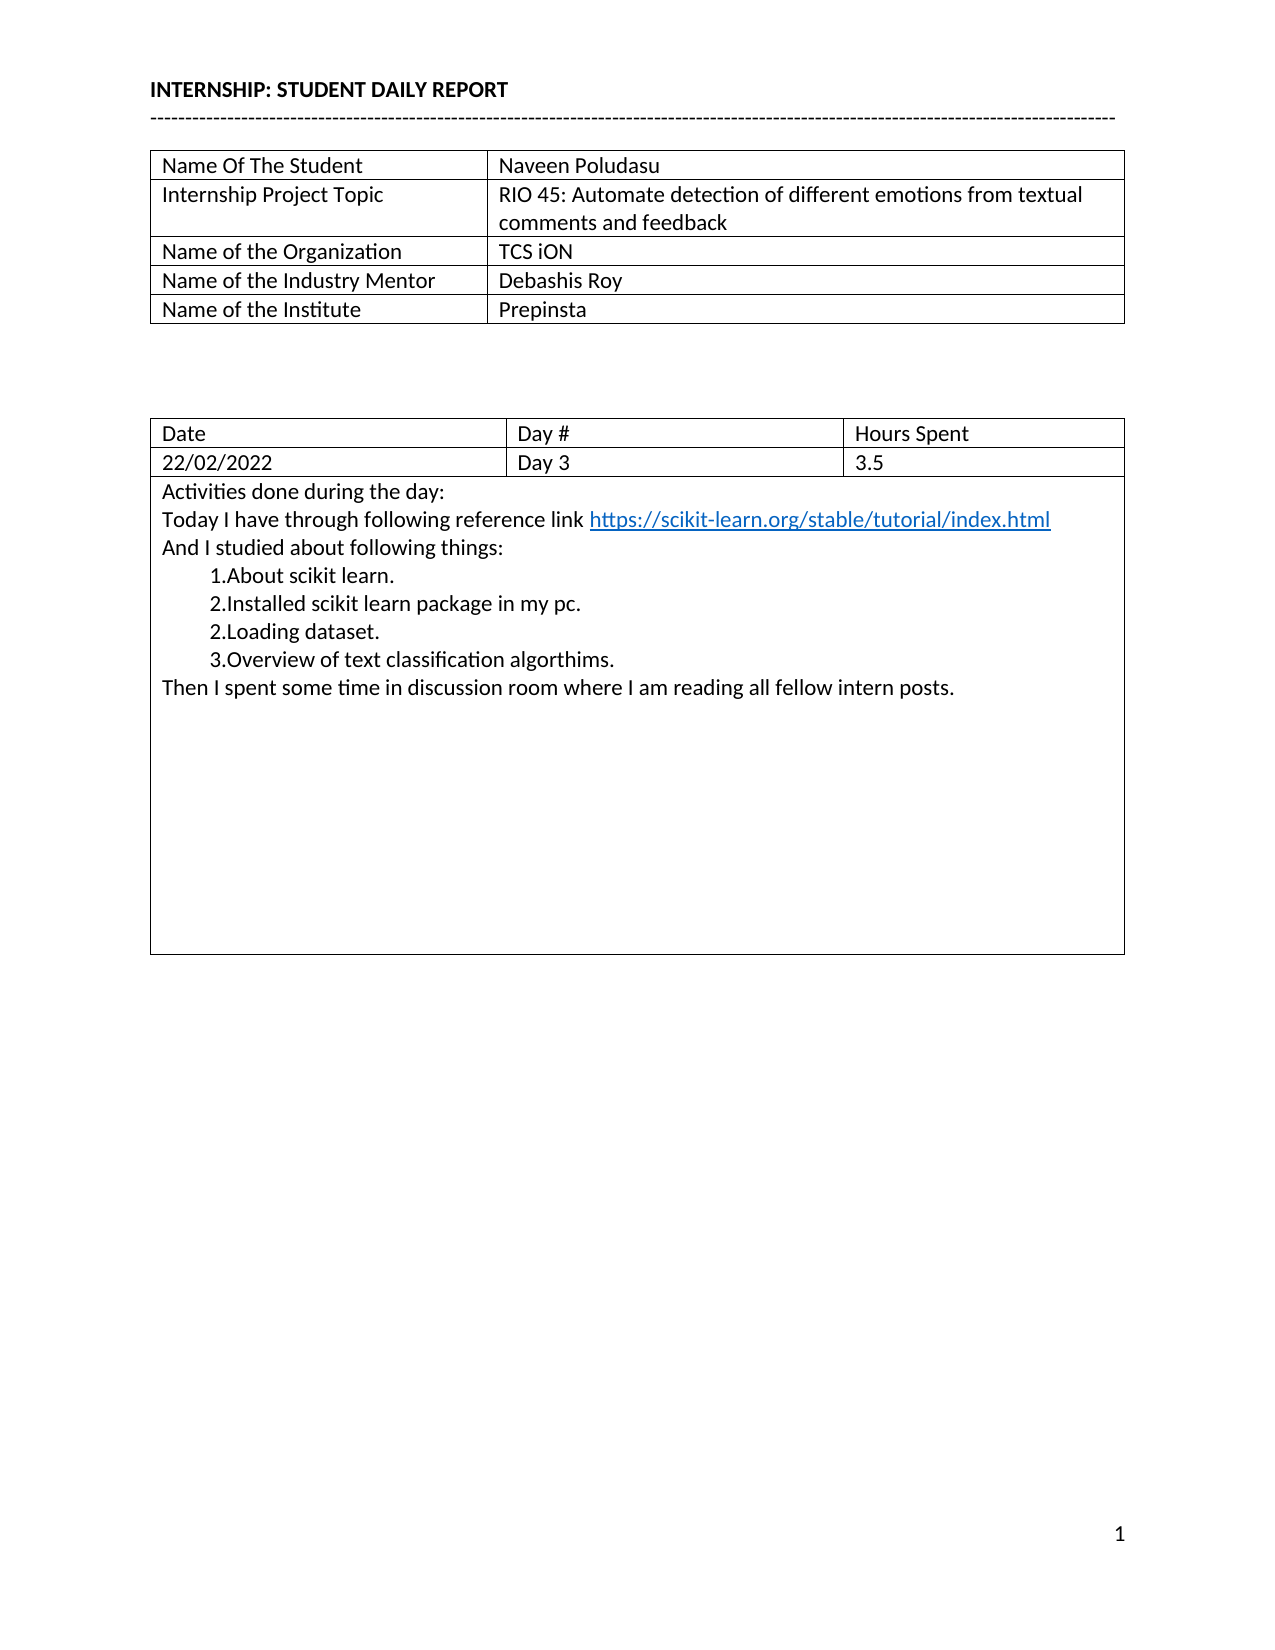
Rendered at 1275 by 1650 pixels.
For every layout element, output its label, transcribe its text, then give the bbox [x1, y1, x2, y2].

table_cell TCS iON [488, 237, 1124, 265]
table_header Hours Spent [844, 419, 1124, 447]
table_cell Name of the Organization [151, 237, 487, 265]
table_header Name Of The Student [151, 151, 487, 179]
table_header Date [151, 419, 506, 447]
table_header Day # [507, 419, 843, 447]
table_cell Debashis Roy [488, 266, 1124, 294]
table_cell Day 3 [507, 448, 843, 476]
table_cell 22/02/2022 [151, 448, 506, 476]
table_header Naveen Poludasu [488, 151, 1124, 179]
table_cell 3.5 [844, 448, 1124, 476]
table_cell Prepinsta [488, 295, 1124, 323]
table_cell Internship Project Topic [151, 180, 487, 236]
table_cell RIO 45: Automate detection of different emotions from textual comments and feedback [488, 180, 1124, 236]
table_cell Name of the Industry Mentor [151, 266, 487, 294]
table_cell Name of the Institute [151, 295, 487, 323]
table_cell Activities done during the day: Today I have through following reference link https://scikit-learn.org/stable/tutorial/index.html And I studied about following things: 1.About scikit learn. 2.Installed scikit learn package in my pc. 2.Loading dataset. 3.Overview of text classification algorthims. Then I spent some time in discussion room where I am reading all fellow intern posts. [151, 477, 1124, 954]
